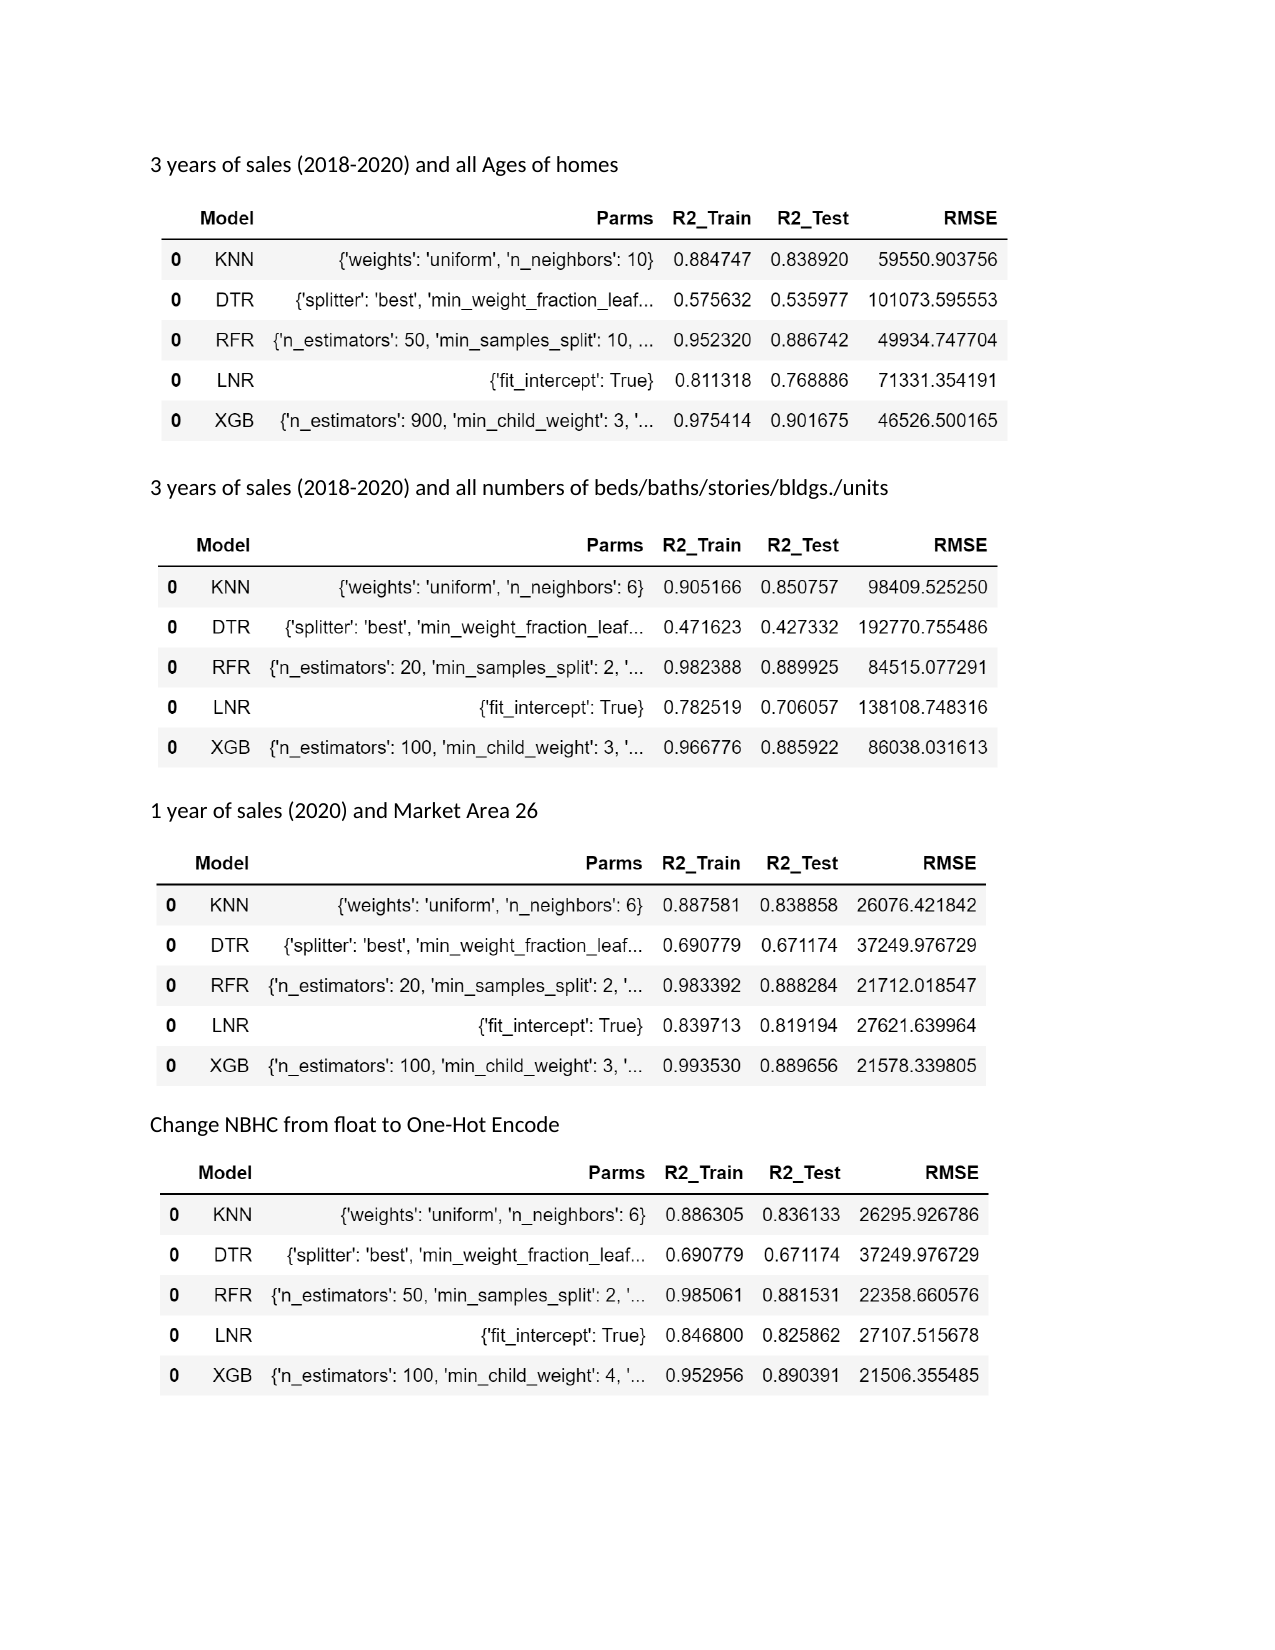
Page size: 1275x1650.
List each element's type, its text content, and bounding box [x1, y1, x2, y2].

text 3 years of sales (2018-2020) and all Ages of homes [150, 150, 1125, 178]
picture [150, 520, 1011, 778]
text Change NBHC from float to One-Hot Encode [150, 1110, 1125, 1138]
text 3 years of sales (2018-2020) and all numbers of beds/baths/stories/bldgs./units [150, 473, 1125, 501]
picture [150, 843, 996, 1092]
text 1 year of sales (2020) and Market Area 26 [150, 796, 1125, 824]
picture [150, 1157, 1004, 1396]
picture [150, 196, 1016, 455]
